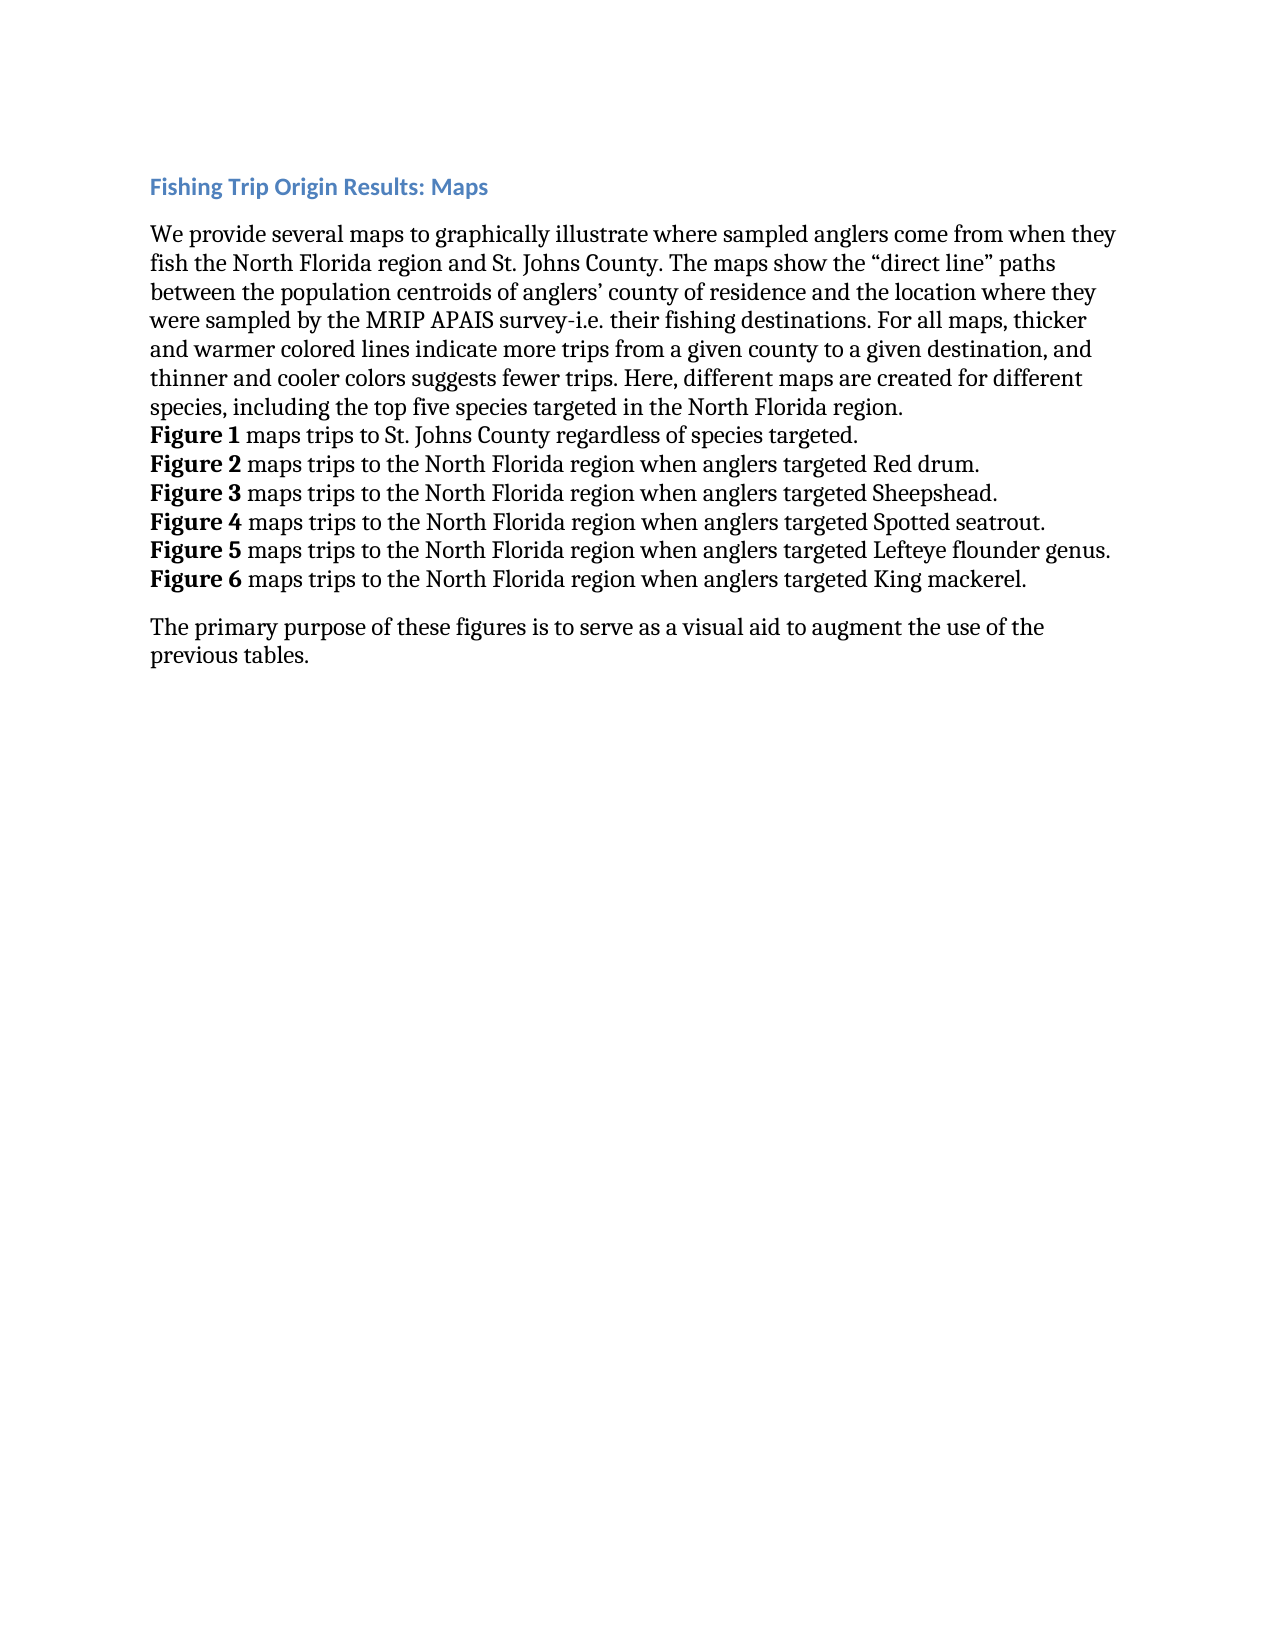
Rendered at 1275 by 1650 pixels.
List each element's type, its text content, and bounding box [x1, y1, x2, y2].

text We provide several maps to graphically illustrate where sampled anglers come from when they fish the North Florida region and St. Johns County. The maps show the “direct line” paths between the population centroids of anglers’ county of residence and the location where they were sampled by the MRIP APAIS survey-i.e. their fishing destinations. For all maps, thicker and warmer colored lines indicate more trips from a given county to a given destination, and thinner and cooler colors suggests fewer trips. Here, different maps are created for different species, including the top five species targeted in the North Florida region. Figure 1 maps trips to St. Johns County regardless of species targeted. Figure 2 maps trips to the North Florida region when anglers targeted Red drum. Figure 3 maps trips to the North Florida region when anglers targeted Sheepshead. Figure 4 maps trips to the North Florida region when anglers targeted Spotted seatrout. Figure 5 maps trips to the North Florida region when anglers targeted Lefteye flounder genus. Figure 6 maps trips to the North Florida region when anglers targeted King mackerel. [150, 220, 1125, 594]
text The primary purpose of these figures is to serve as a visual aid to augment the use of the previous tables. [150, 613, 1125, 670]
subtitle Fishing Trip Origin Results: Maps [150, 171, 1125, 201]
